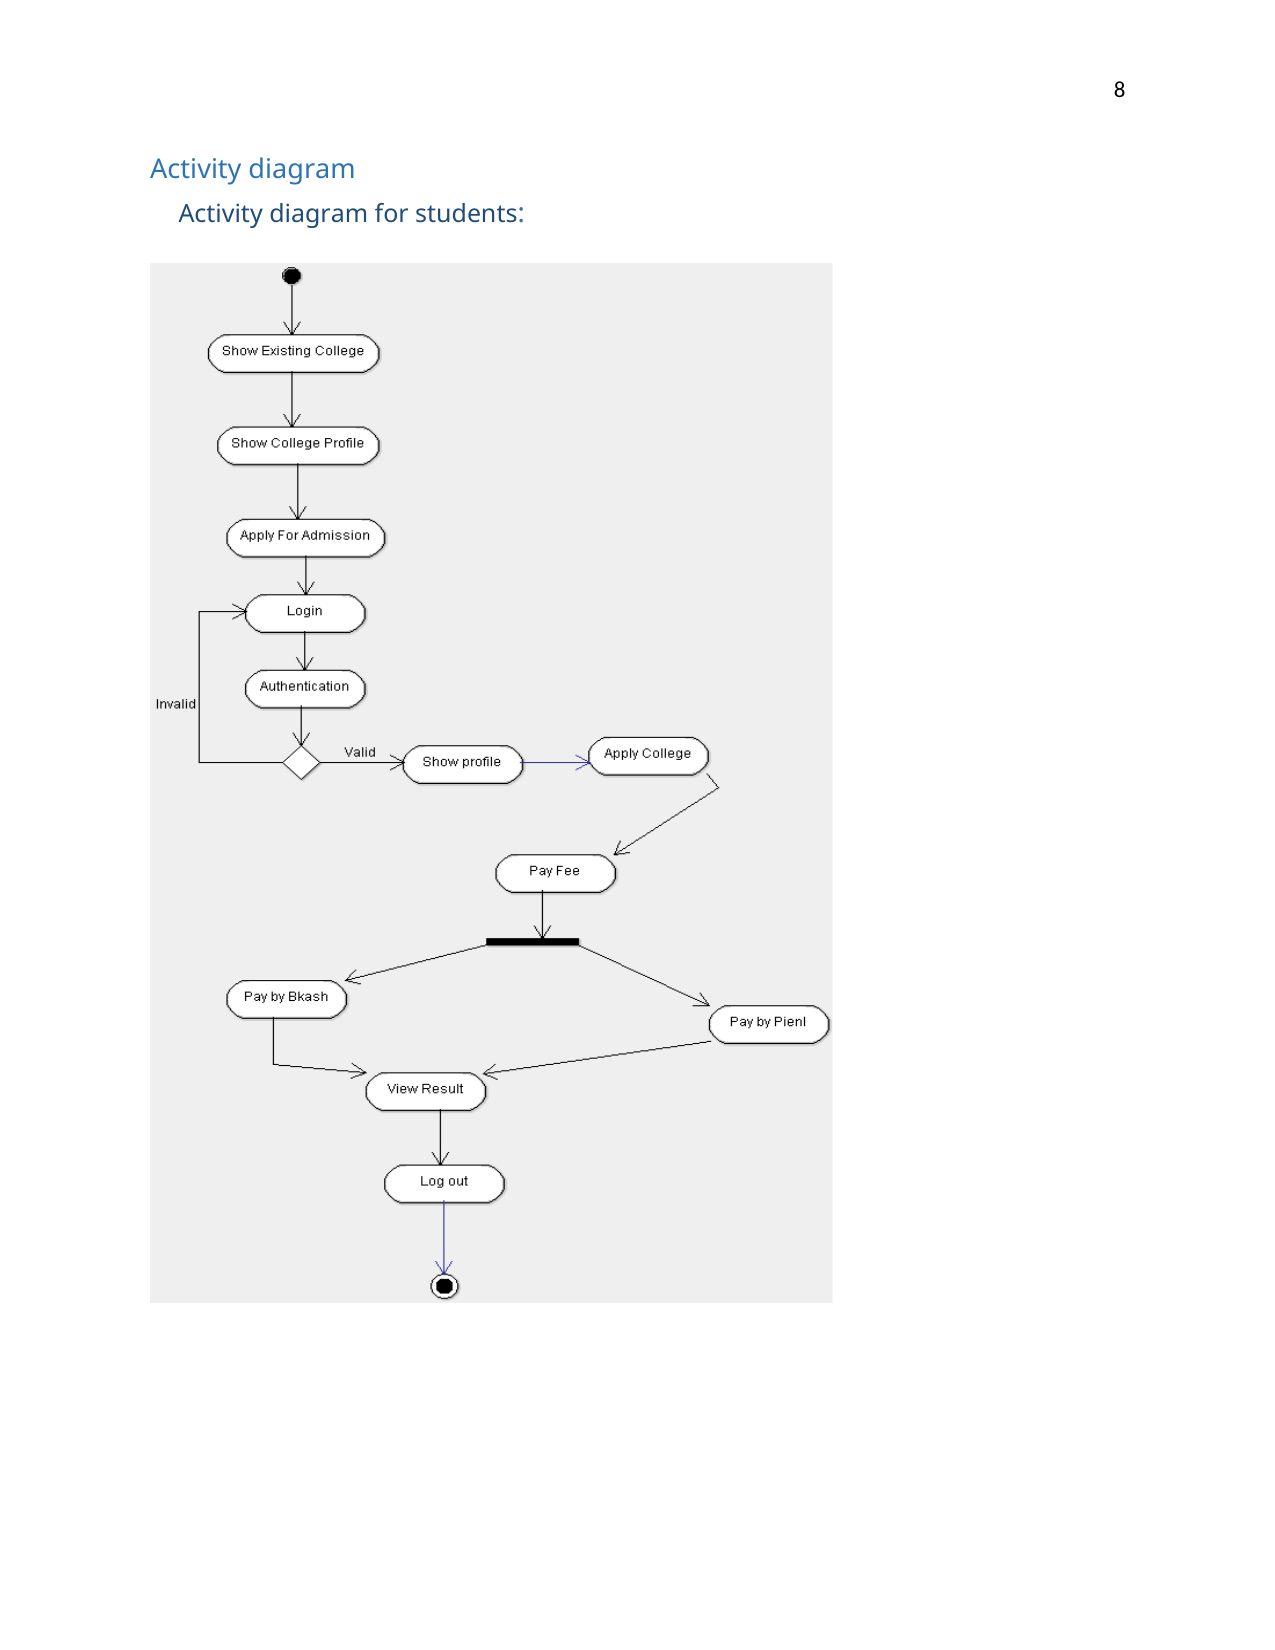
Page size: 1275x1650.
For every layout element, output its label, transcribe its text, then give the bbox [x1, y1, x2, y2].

subtitle Activity diagram [150, 150, 1125, 187]
subtitle Activity diagram for students: [150, 194, 1125, 231]
